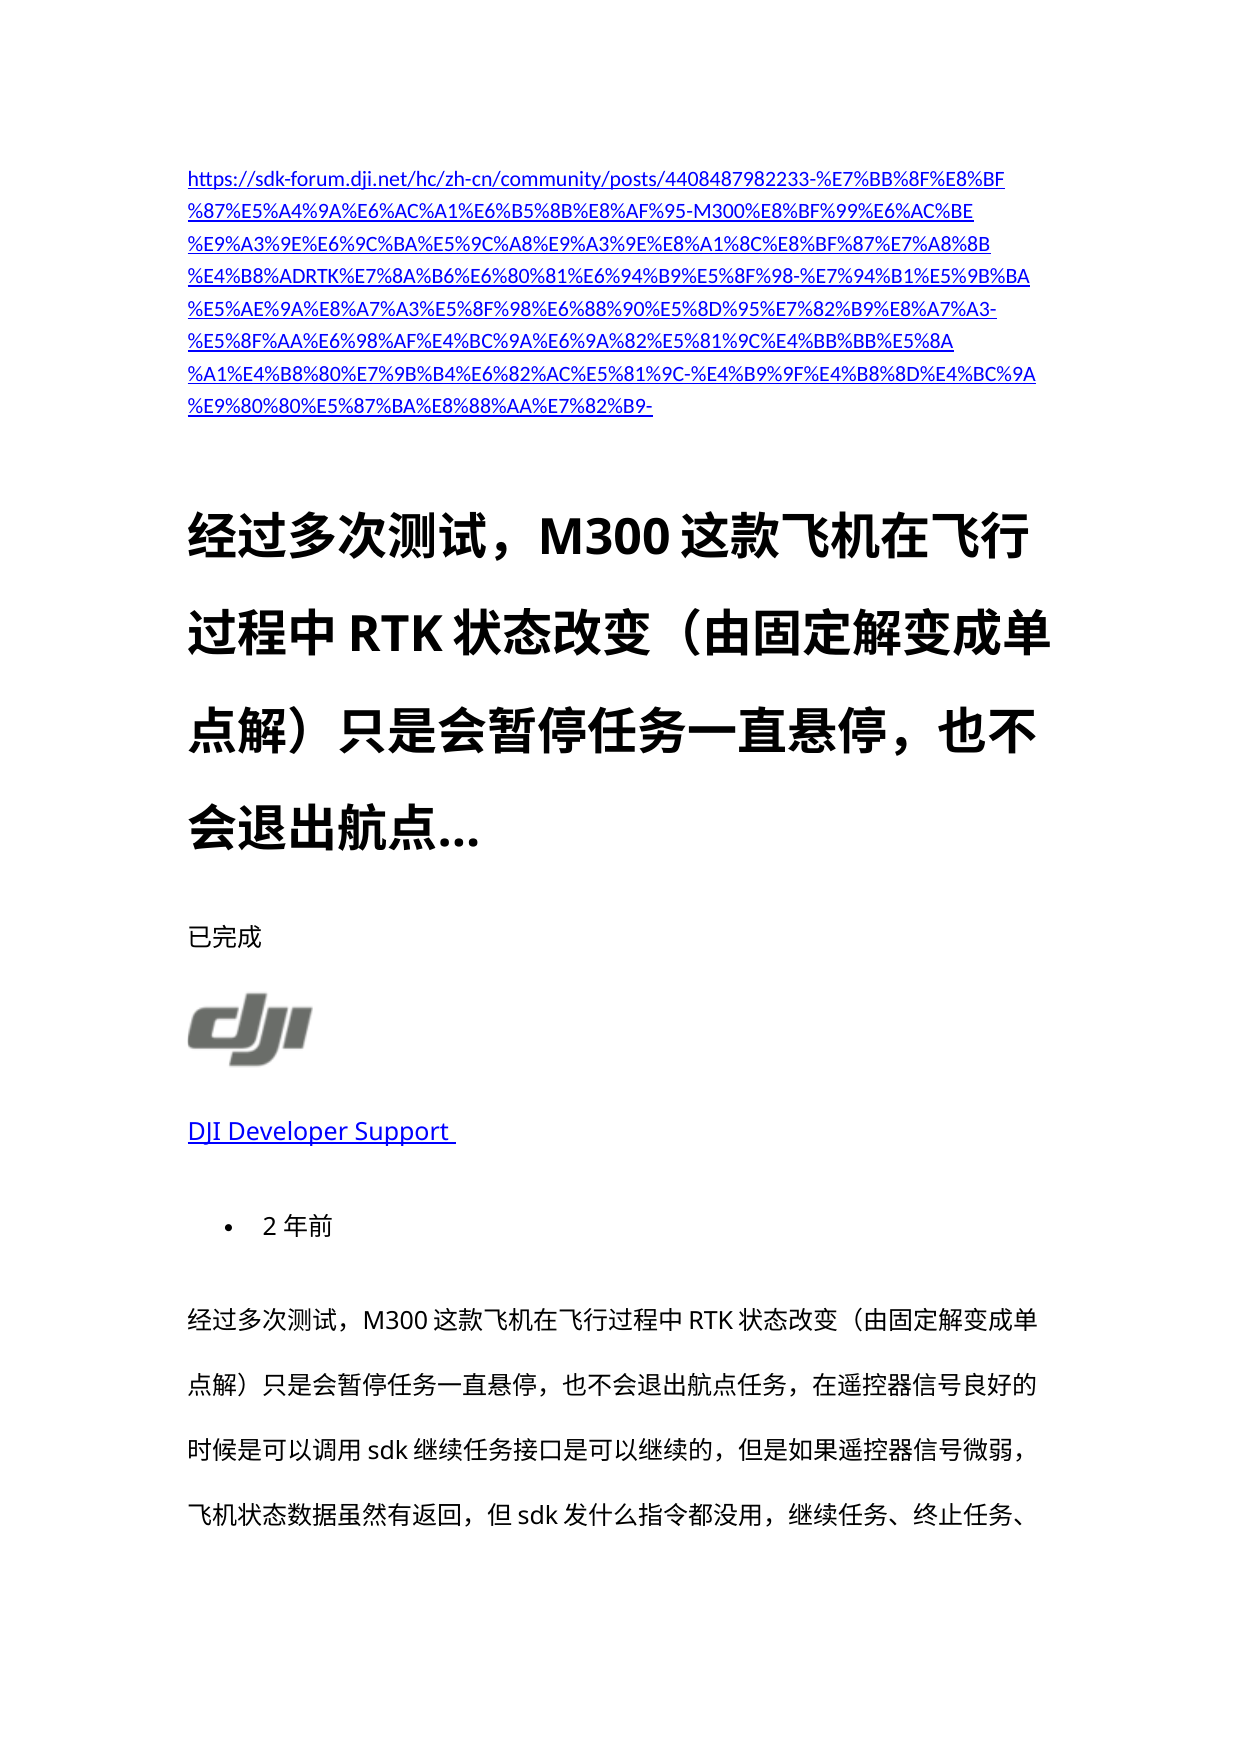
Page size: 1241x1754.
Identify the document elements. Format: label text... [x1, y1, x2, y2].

text DJI Developer Support [187, 1098, 1053, 1163]
text 经过多次测试，M300这款飞机在飞行过程中RTK状态改变（由固定解变成单点解）只是会暂停任务一直悬停，也不会退出航点... [187, 484, 1053, 874]
text https://sdk-forum.dji.net/hc/zh-cn/community/posts/4408487982233-%E7%BB%8F%E8%BF%87%E5%A4%9A%E6%AC%A1%E6%B5%8B%E8%AF%95-M300%E8%BF%99%E6%AC%BE%E9%A3%9E%E6%9C%BA%E5%9C%A8%E9%A3%9E%E8%A1%8C%E8%BF%87%E7%A8%8B%E4%B8%ADRTK%E7%8A%B6%E6%80%81%E6%94%B9%E5%8F%98-%E7%94%B1%E5%9B%BA%E5%AE%9A%E8%A7%A3%E5%8F%98%E6%88%90%E5%8D%95%E7%82%B9%E8%A7%A3-%E5%8F%AA%E6%98%AF%E4%BC%9A%E6%9A%82%E5%81%9C%E4%BB%BB%E5%8A%A1%E4%B8%80%E7%9B%B4%E6%82%AC%E5%81%9C-%E4%B9%9F%E4%B8%8D%E4%BC%9A%E9%80%80%E5%87%BA%E8%88%AA%E7%82%B9- [187, 162, 1053, 422]
picture [187, 967, 313, 1093]
list 2 年前 [225, 1192, 1053, 1257]
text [187, 1286, 1053, 1546]
text 已完成 [187, 903, 1053, 968]
